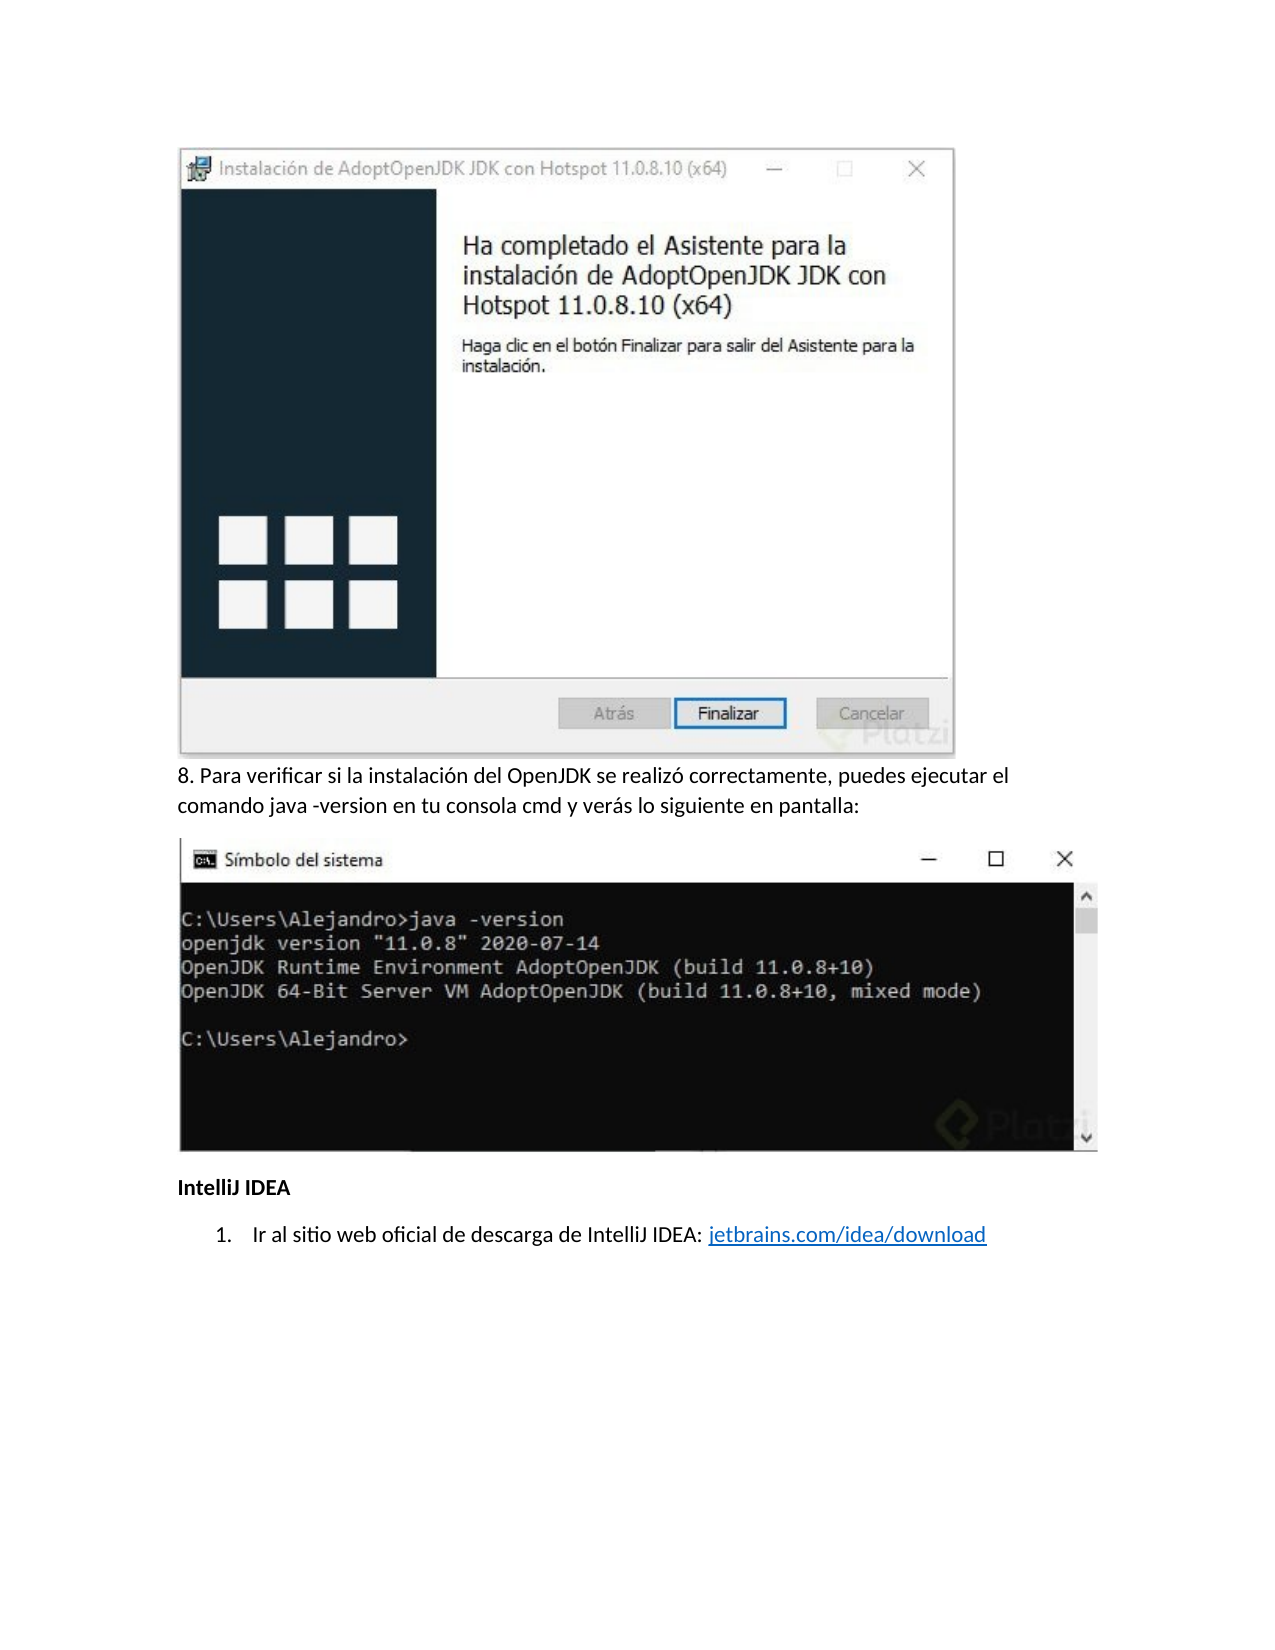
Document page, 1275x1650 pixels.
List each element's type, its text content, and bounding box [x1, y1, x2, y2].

picture [177, 147, 956, 759]
list Ir al sitio web oficial de descarga de IntelliJ IDEA: jetbrains.com/idea/download [215, 1220, 1098, 1248]
picture [177, 838, 1098, 1155]
text IntelliJ IDEA [177, 1173, 1098, 1201]
